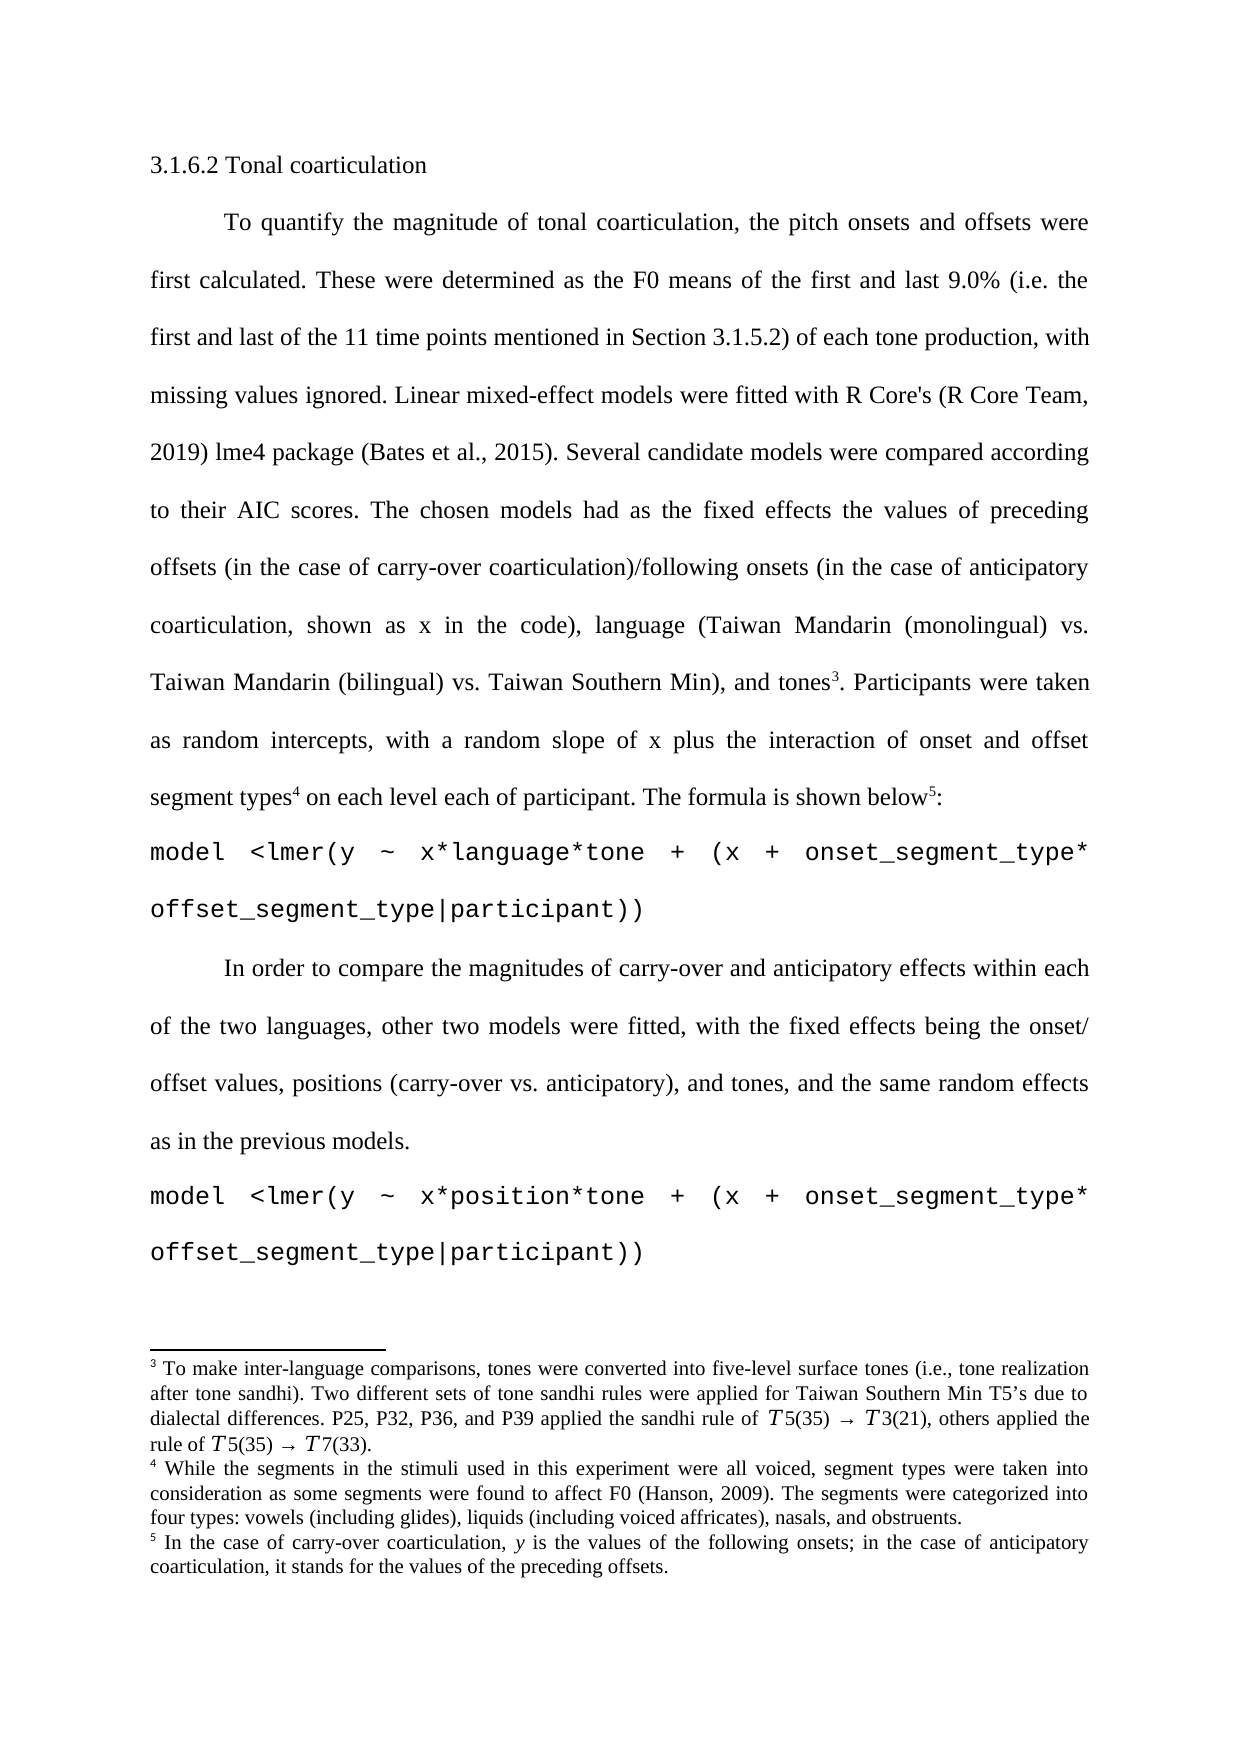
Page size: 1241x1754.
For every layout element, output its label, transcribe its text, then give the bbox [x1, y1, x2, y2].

text 3.1.6.2 Tonal coarticulation [150, 150, 1090, 179]
text To quantify the magnitude of tonal coarticulation, the pitch onsets and offsets were first calculated. These were determined as the F0 means of the first and last 9.0% (i.e. the first and last of the 11 time points mentioned in Section 3.1.5.2) of each tone production, with missing values ignored. Linear mixed-effect models were fitted with R Core's (R Core Team, 2019) lme4 package (Bates et al., 2015). Several candidate models were compared according to their AIC scores. The chosen models had as the fixed effects the values of preceding offsets (in the case of carry-over coarticulation)/following onsets (in the case of anticipatory coarticulation, shown as x in the code), language (Taiwan Mandarin (monolingual) vs. Taiwan Mandarin (bilingual) vs. Taiwan Southern Min), and tones. Participants were taken as random intercepts, with a random slope of x plus the interaction of onset and offset segment types on each level each of participant. The formula is shown below: [150, 207, 1090, 811]
text model <lmer(y ~ x*position*tone + (x + onset_segment_type* offset_segment_type|participant)) [150, 1183, 1090, 1268]
text model <lmer(y ~ x*language*tone + (x + onset_segment_type* offset_segment_type|participant)) [150, 840, 1090, 925]
text In order to compare the magnitudes of carry-over and anticipatory effects within each of the two languages, other two models were fitted, with the fixed effects being the onset/ offset values, positions (carry-over vs. anticipatory), and tones, and the same random effects as in the previous models. [150, 953, 1090, 1154]
